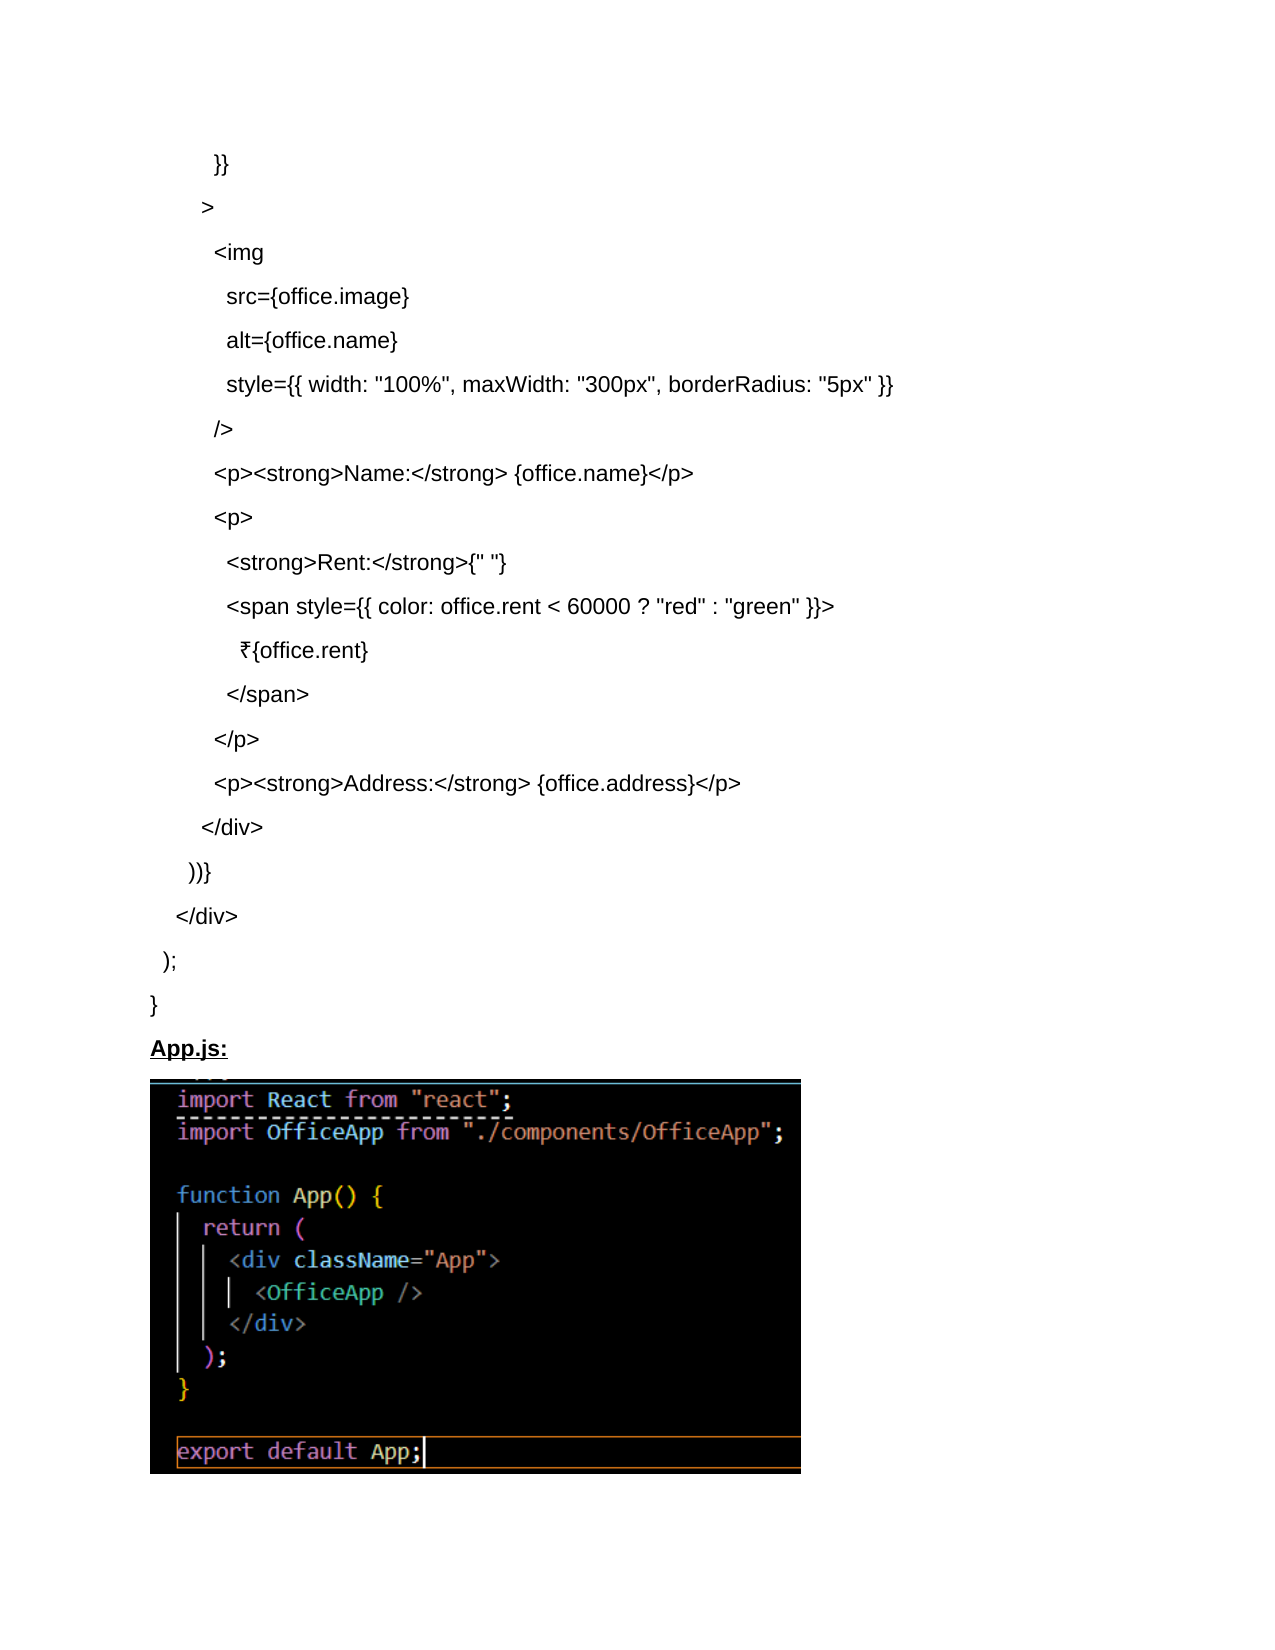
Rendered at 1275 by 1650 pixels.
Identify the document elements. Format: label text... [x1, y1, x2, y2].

text <p><strong>Address:</strong> {office.address}</p> [150, 770, 1125, 796]
text style={{ width: "100%", maxWidth: "300px", borderRadius: "5px" }} [150, 371, 1125, 398]
text alt={office.name} [150, 327, 1125, 353]
text </p> [150, 726, 1125, 752]
text </span> [150, 681, 1125, 708]
text App.js: [150, 1035, 1125, 1062]
text </div> [150, 814, 1125, 840]
text <p><strong>Name:</strong> {office.name}</p> [150, 460, 1125, 486]
text ))} [150, 858, 1125, 885]
text </div> [150, 903, 1125, 929]
text <span style={{ color: office.rent < 60000 ? "red" : "green" }}> [150, 593, 1125, 619]
text ); [150, 947, 1125, 973]
text }} [150, 150, 1125, 176]
text /> [150, 416, 1125, 442]
text } [150, 991, 1125, 1017]
text <strong>Rent:</strong>{" "} [150, 548, 1125, 575]
text ₹{office.rent} [150, 637, 1125, 663]
picture [150, 1079, 801, 1474]
text <p> [150, 504, 1125, 531]
text src={office.image} [150, 283, 1125, 309]
text > [150, 194, 1125, 221]
text <img [150, 238, 1125, 265]
